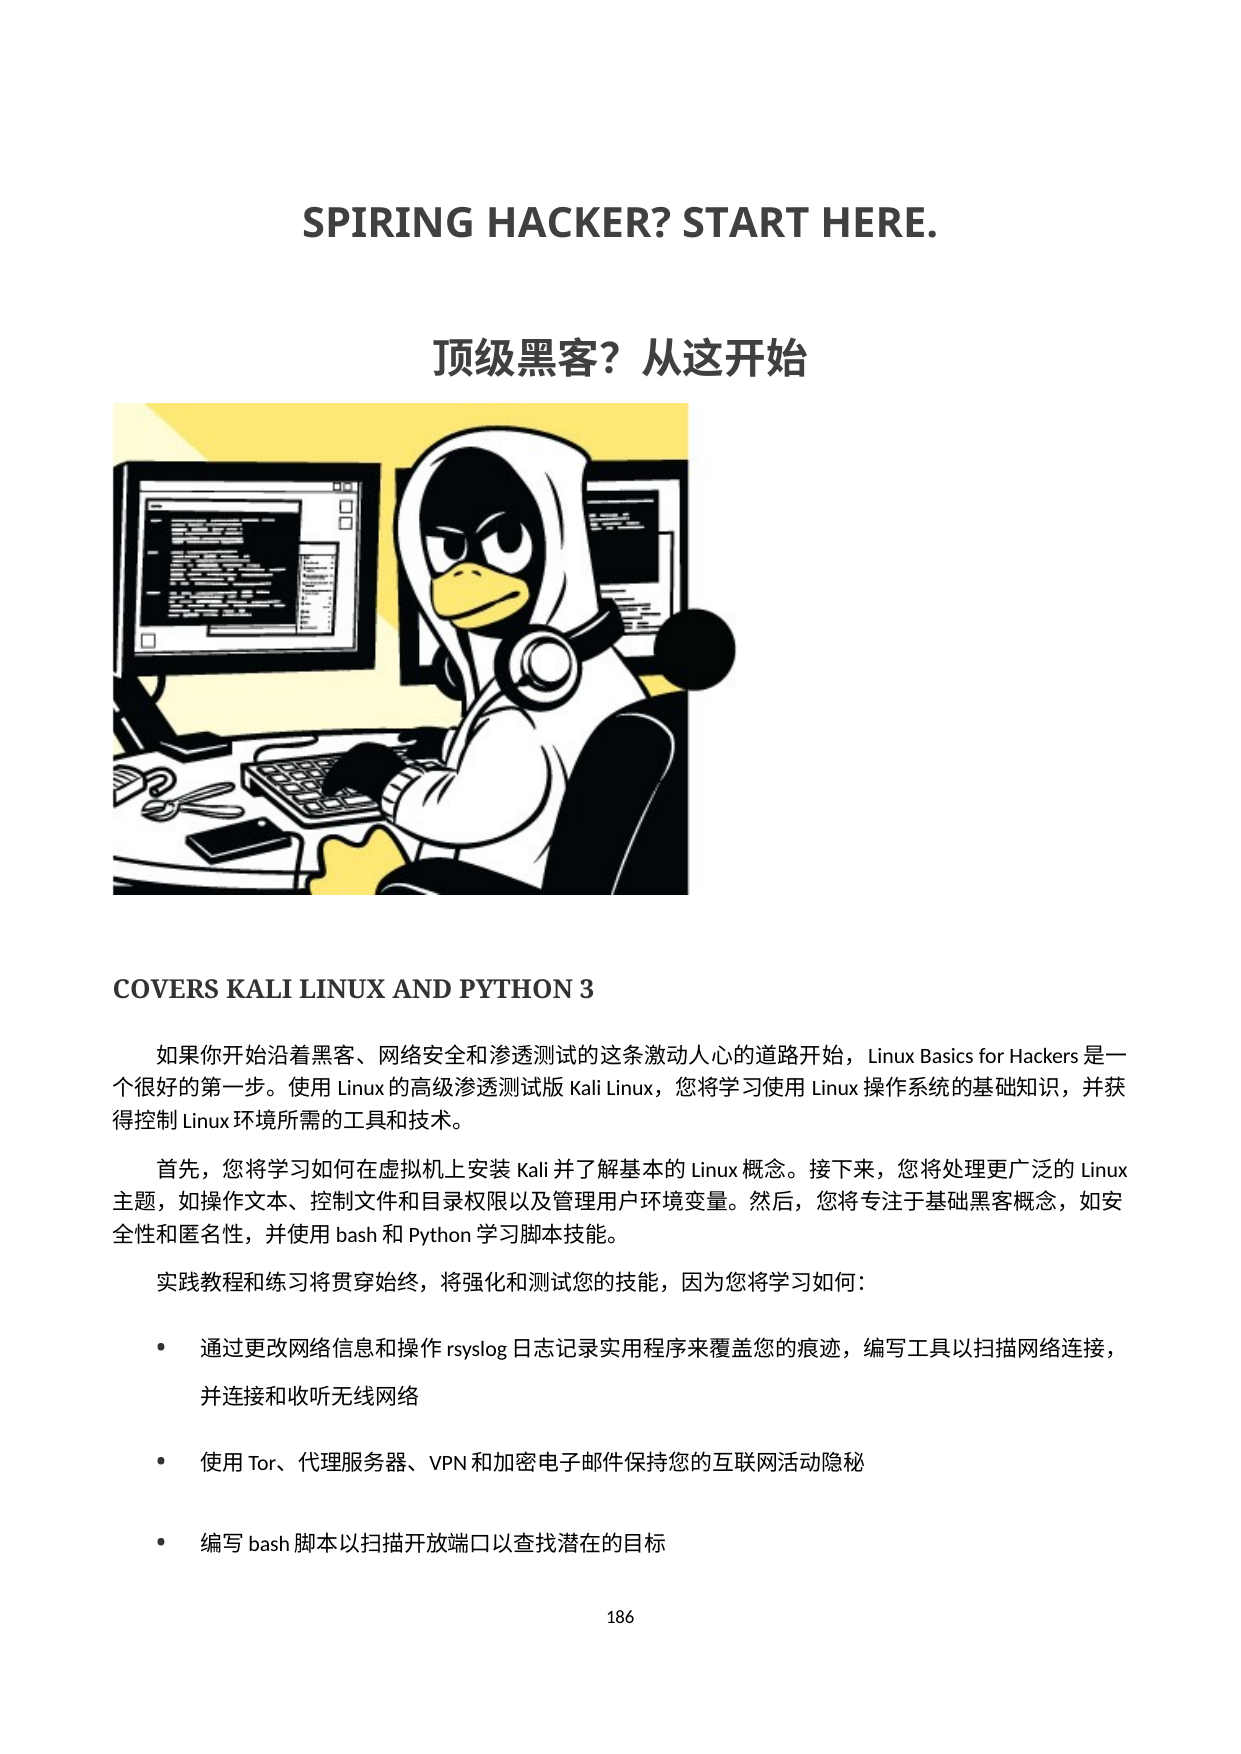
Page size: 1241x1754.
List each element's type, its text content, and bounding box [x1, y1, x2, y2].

picture [112, 403, 737, 895]
text 实践教程和练习将贯穿始终，将强化和测试您的技能，因为您将学习如何： [112, 1265, 1128, 1297]
list 使用Tor、代理服务器、VPN和加密电子邮件保持您的互联网活动隐秘 [156, 1427, 1128, 1492]
list 通过更改网络信息和操作rsyslog日志记录实用程序来覆盖您的痕迹，编写工具以扫描网络连接，并连接和收听无线网络 [156, 1314, 1128, 1411]
text 如果你开始沿着黑客、网络安全和渗透测试的这条激动人心的道路开始，Linux Basics for Hackers是一个很好的第一步。使用Linux的高级渗透测试版Kali Linux，您将学习使用Linux操作系统的基础知识，并获得控制Linux环境所需的工具和技术。 [112, 1037, 1128, 1135]
list 编写bash脚本以扫描开放端口以查找潜在的目标 [156, 1509, 1128, 1574]
text 顶级黑客？从这开始 [112, 322, 1128, 387]
text COVERS KALI LINUX AND PYTHON 3 [112, 956, 1128, 1021]
subtitle SPIRING HACKER? START HERE. [112, 189, 1128, 254]
text 首先，您将学习如何在虚拟机上安装Kali并了解基本的Linux概念。接下来，您将处理更广泛的Linux主题，如操作文本、控制文件和目录权限以及管理用户环境变量。然后，您将专注于基础黑客概念，如安全性和匿名性，并使用bash和Python学习脚本技能。 [112, 1151, 1128, 1249]
